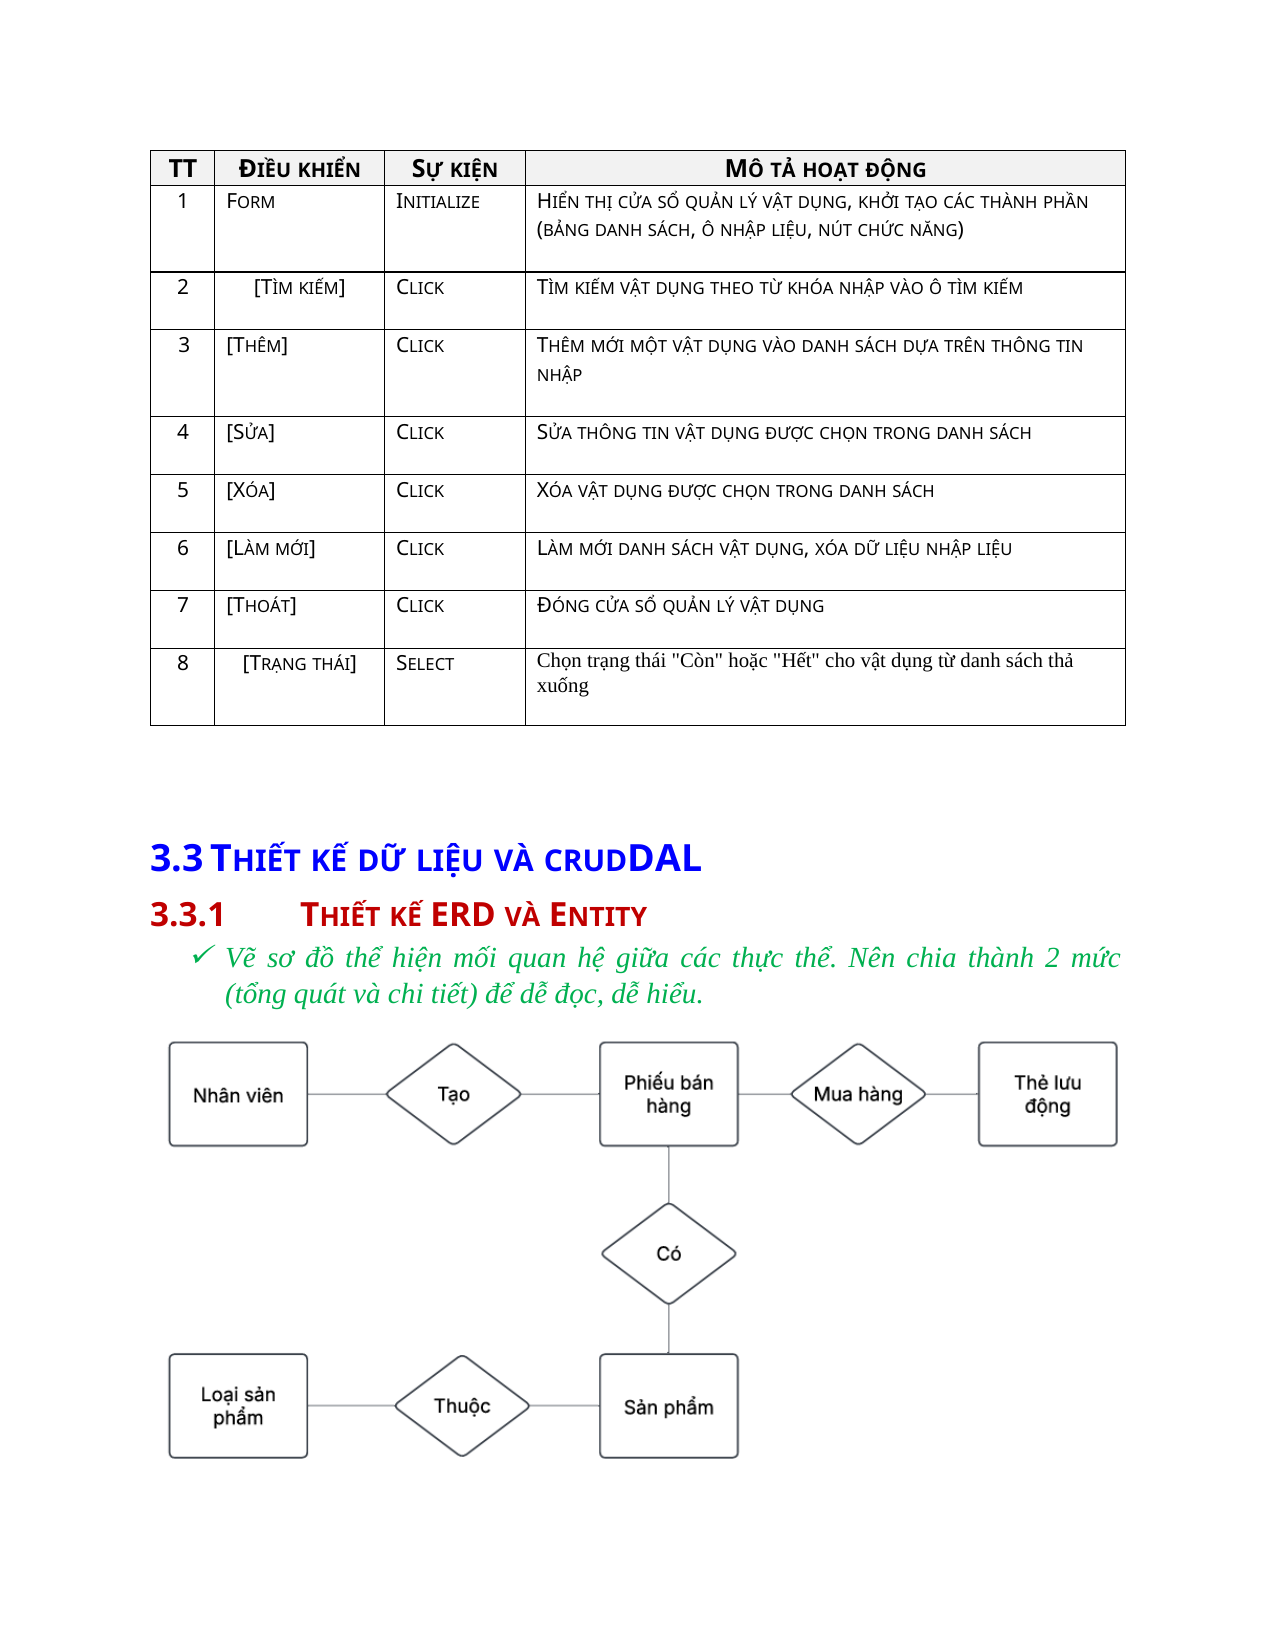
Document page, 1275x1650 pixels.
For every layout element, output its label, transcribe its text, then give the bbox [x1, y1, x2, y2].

table_cell 3 [151, 330, 214, 416]
table_cell [Tìm kiếm] [215, 273, 384, 329]
table_cell Click [385, 475, 525, 532]
table_cell 8 [151, 649, 214, 725]
table_cell Click [385, 330, 525, 416]
table_cell Click [385, 273, 525, 329]
subtitle Thiết kế ERD và Entity [150, 891, 1125, 936]
table_header Sự kiện [385, 151, 525, 185]
table_cell [Làm mới] [215, 533, 384, 589]
table_cell Thêm mới một vật dụng vào danh sách dựa trên thông tin nhập [526, 330, 1125, 416]
table_cell [Xóa] [215, 475, 384, 532]
table_cell 4 [151, 417, 214, 474]
table_cell [Sửa] [215, 417, 384, 474]
table_cell 1 [151, 186, 214, 271]
list Vẽ sơ đồ thể hiện mối quan hệ giữa các thực thể. Nên chia thành 2 mức (tổng quát và chi tiết) để dễ đọc, dễ hiểu. [187, 940, 1125, 1010]
table_cell [Thoát] [215, 591, 384, 647]
table_cell Làm mới danh sách vật dụng, xóa dữ liệu nhập liệu [526, 533, 1125, 589]
table_cell Select [385, 649, 525, 725]
table_cell 2 [151, 273, 214, 329]
subtitle Thiết kế dữ liệu và crudDAL [150, 832, 1125, 883]
table_cell Form [215, 186, 384, 271]
table_cell Tìm kiếm vật dụng theo từ khóa nhập vào ô tìm kiếm [526, 273, 1125, 329]
table_cell Chọn trạng thái "Còn" hoặc "Hết" cho vật dụng từ danh sách thả xuống [526, 649, 1125, 725]
table_cell Click [385, 417, 525, 474]
table_cell Click [385, 533, 525, 589]
picture [150, 1028, 1125, 1483]
table_header TT [151, 151, 214, 185]
table_cell 5 [151, 475, 214, 532]
table_cell [Trạng thái] [215, 649, 384, 725]
table_header Mô tả hoạt động [526, 151, 1125, 185]
table_cell Initialize [385, 186, 525, 271]
table_cell Hiển thị cửa sổ quản lý vật dụng, khởi tạo các thành phần (bảng danh sách, ô nhập liệu, nút chức năng) [526, 186, 1125, 271]
table_cell Xóa vật dụng được chọn trong danh sách [526, 475, 1125, 532]
table_cell Click [385, 591, 525, 647]
table_cell [Thêm] [215, 330, 384, 416]
table_cell 7 [151, 591, 214, 647]
table_cell Sửa thông tin vật dụng được chọn trong danh sách [526, 417, 1125, 474]
table_cell Đóng cửa sổ quản lý vật dụng [526, 591, 1125, 647]
table_cell 6 [151, 533, 214, 589]
table_header Điều khiển [215, 151, 384, 185]
